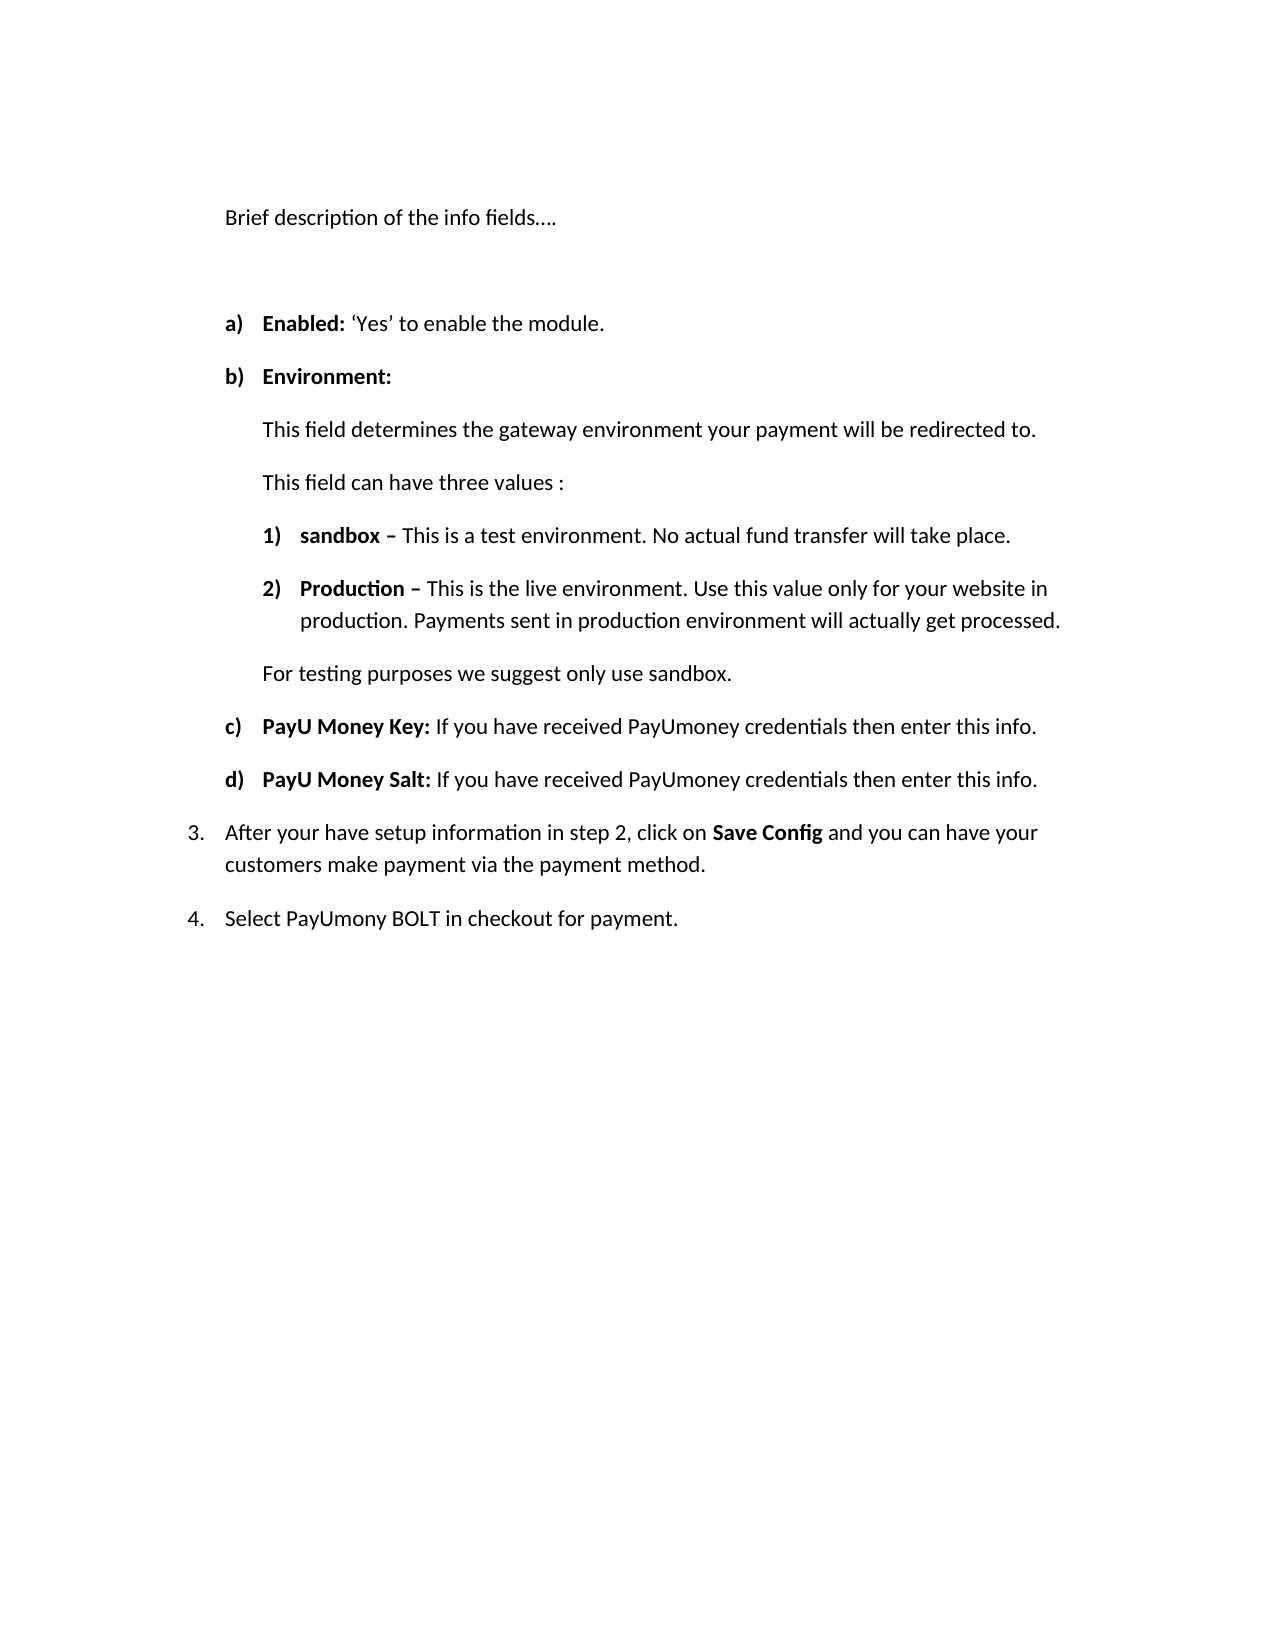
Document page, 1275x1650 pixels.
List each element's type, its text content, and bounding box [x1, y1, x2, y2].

list PayU Money Key: If you have received PayUmoney credentials then enter this info. [225, 712, 1125, 740]
list PayU Money Salt: If you have received PayUmoney credentials then enter this info. [225, 765, 1125, 793]
text For testing purposes we suggest only use sandbox. [262, 659, 1125, 687]
list Brief description of the info fields…. [225, 203, 1125, 231]
list After your have setup information in step 2, click on Save Config and you can have your customers make payment via the payment method. [187, 818, 1125, 879]
list sandbox – This is a test environment. No actual fund transfer will take place. [262, 521, 1125, 549]
list This field can have three values : [262, 468, 1125, 496]
list Select PayUmony BOLT in checkout for payment. [187, 904, 1125, 932]
list Environment: [225, 362, 1125, 390]
list Enabled: ‘Yes’ to enable the module. [225, 309, 1125, 337]
list Production – This is the live environment. Use this value only for your website in production. Payments sent in production environment will actually get processed. [262, 574, 1125, 634]
list This field determines the gateway environment your payment will be redirected to. [262, 415, 1125, 443]
